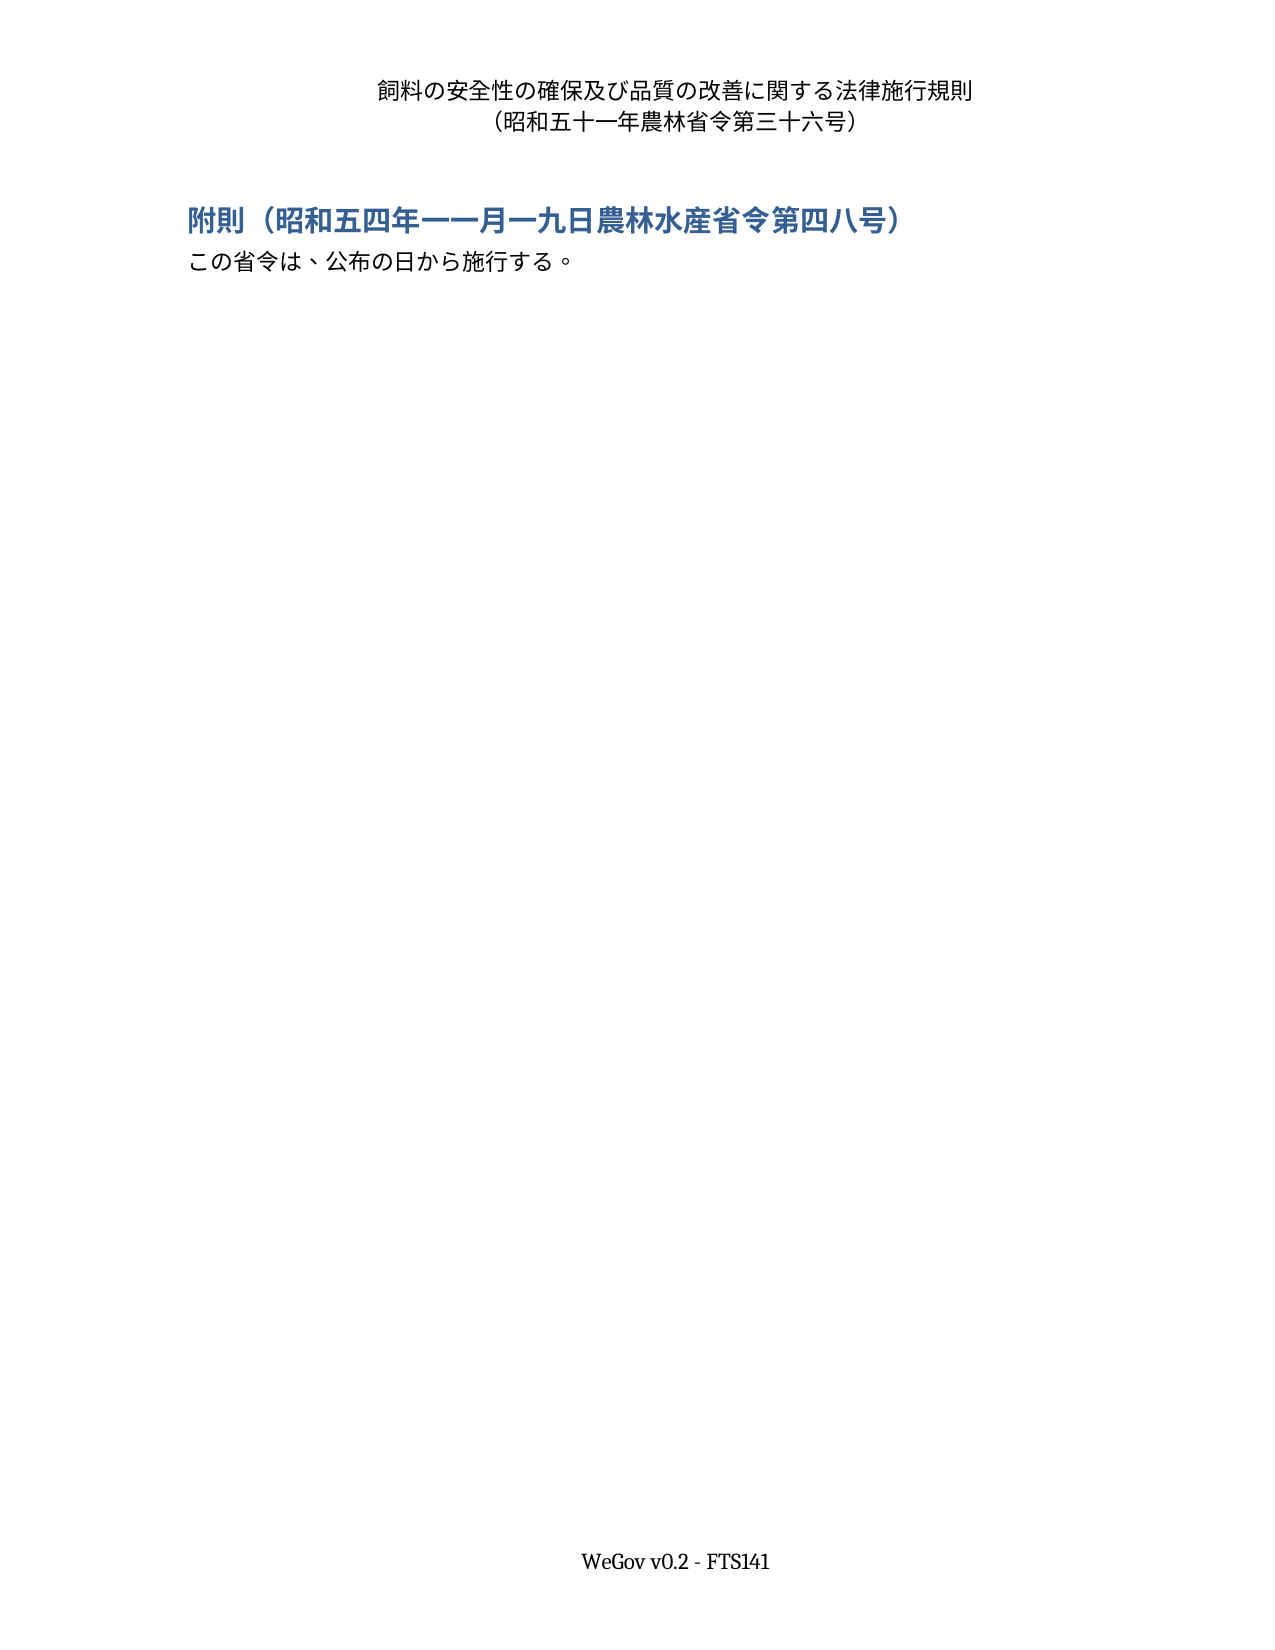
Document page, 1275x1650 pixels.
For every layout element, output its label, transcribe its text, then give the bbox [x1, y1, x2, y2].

text この省令は、公布の日から施行する。 [187, 246, 1087, 277]
subtitle 附則（昭和五四年一一月一九日農林水産省令第四八号） [187, 200, 1087, 240]
